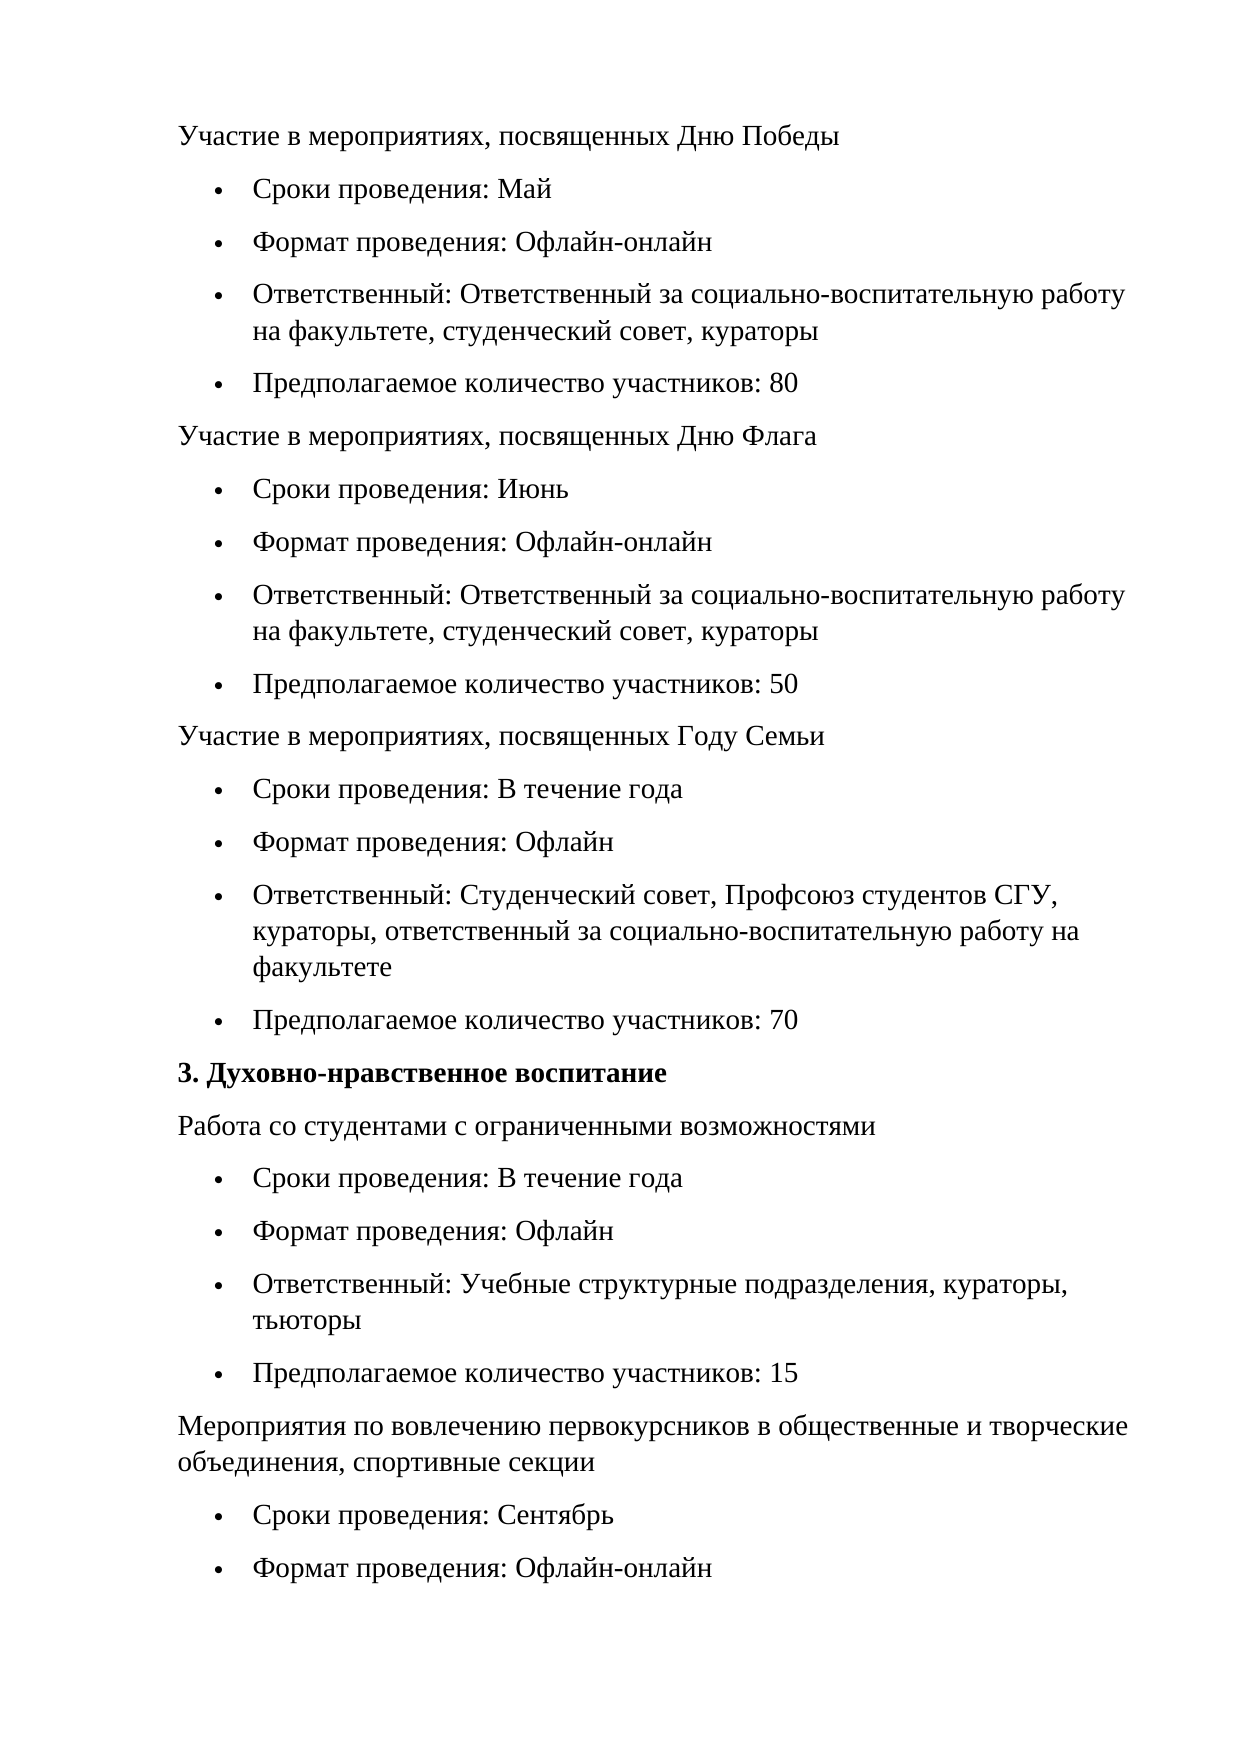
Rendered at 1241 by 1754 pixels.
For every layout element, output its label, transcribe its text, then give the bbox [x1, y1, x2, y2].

list Ответственный: Студенческий совет, Профсоюз студентов СГУ, кураторы, ответственный за социально-воспитательную работу на факультете [215, 877, 1152, 983]
text Участие в мероприятиях, посвященных Году Семьи [177, 718, 1152, 752]
text Участие в мероприятиях, посвященных Дню Флага [177, 418, 1152, 452]
list Ответственный: Учебные структурные подразделения, кураторы, тьюторы [215, 1266, 1152, 1336]
list Сроки проведения: Сентябрь [215, 1497, 1152, 1530]
text Мероприятия по вовлечению первокурсников в общественные и творческие объединения, спортивные секции [177, 1408, 1152, 1478]
text 3. Духовно-нравственное воспитание [177, 1055, 1152, 1088]
list Предполагаемое количество участников: 70 [215, 1002, 1152, 1036]
list Формат проведения: Офлайн-онлайн [215, 224, 1152, 257]
list Предполагаемое количество участников: 15 [215, 1355, 1152, 1389]
list Формат проведения: Офлайн [215, 1213, 1152, 1247]
list Формат проведения: Офлайн-онлайн [215, 1550, 1152, 1583]
list Сроки проведения: В течение года [215, 1161, 1152, 1194]
list Ответственный: Ответственный за социально-воспитательную работу на факультете, студенческий совет, кураторы [215, 577, 1152, 646]
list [215, 277, 1152, 346]
list Предполагаемое количество участников: 50 [215, 666, 1152, 699]
list Предполагаемое количество участников: 80 [215, 366, 1152, 399]
list Формат проведения: Офлайн [215, 824, 1152, 858]
list Сроки проведения: Июнь [215, 471, 1152, 505]
list Сроки проведения: В течение года [215, 771, 1152, 805]
text Работа со студентами с ограниченными возможностями [177, 1108, 1152, 1141]
text Участие в мероприятиях, посвященных Дню Победы [177, 118, 1152, 152]
list Сроки проведения: Май [215, 171, 1152, 204]
list Формат проведения: Офлайн-онлайн [215, 524, 1152, 557]
